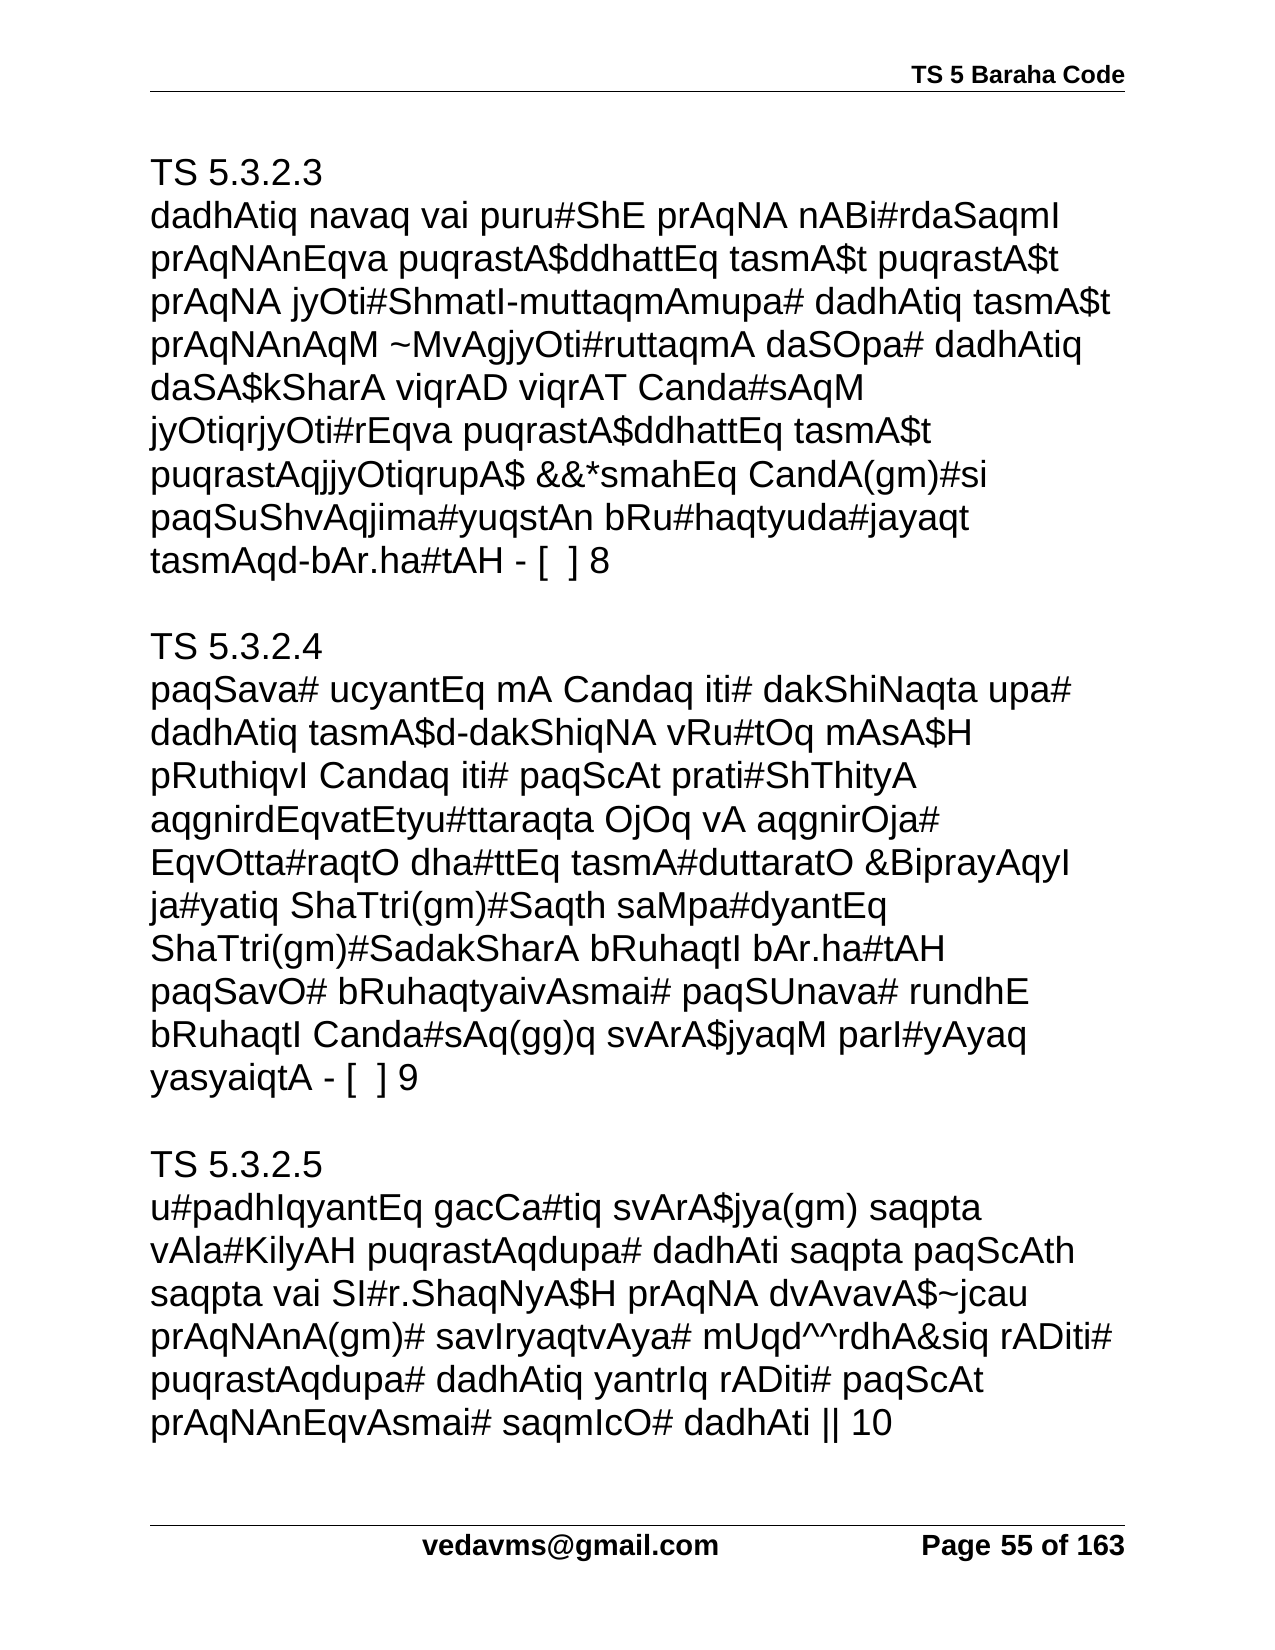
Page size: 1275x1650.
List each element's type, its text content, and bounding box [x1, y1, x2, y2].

text TS 5.3.2.5 [150, 1142, 1125, 1185]
text dadhAtiq navaq vai puru#ShE prAqNA nABi#rdaSaqmI prAqNAnEqva puqrastA$ddhattEq tasmA$t puqrastA$t prAqNA jyOti#ShmatI-muttaqmAmupa# dadhAtiq tasmA$t prAqNAnAqM ~MvAgjyOti#ruttaqmA daSOpa# dadhAtiq daSA$kSharA viqrAD viqrAT Canda#sAqM jyOtiqrjyOti#rEqva puqrastA$ddhattEq tasmA$t puqrastAqjjyOtiqrupA$ &&*smahEq CandA(gm)#si paqSuShvAqjima#yuqstAn bRu#haqtyuda#jayaqt tasmAqd-bAr.ha#tAH - [ ] 8 [150, 193, 1125, 581]
text u#padhIqyantEq gacCa#tiq svArA$jya(gm) saqpta vAla#KilyAH puqrastAqdupa# dadhAti saqpta paqScAth saqpta vai SI#r.ShaqNyA$H prAqNA dvAvavA$~jcau prAqNAnA(gm)# savIryaqtvAya# mUqd^^rdhA&siq rADiti# puqrastAqdupa# dadhAtiq yantrIq rADiti# paqScAt prAqNAnEqvAsmai# saqmIcO# dadhAti || 10 [150, 1185, 1125, 1444]
text paqSava# ucyantEq mA Candaq iti# dakShiNaqta upa# dadhAtiq tasmA$d-dakShiqNA vRu#tOq mAsA$H pRuthiqvI Candaq iti# paqScAt prati#ShThityA aqgnirdEqvatEtyu#ttaraqta OjOq vA aqgnirOja# EqvOtta#raqtO dha#ttEq tasmA#duttaratO &BiprayAqyI ja#yatiq ShaTtri(gm)#Saqth saMpa#dyantEq ShaTtri(gm)#SadakSharA bRuhaqtI bAr.ha#tAH paqSavO# bRuhaqtyaivAsmai# paqSUnava# rundhE bRuhaqtI Canda#sAq(gg)q svArA$jyaqM parI#yAyaq yasyaiqtA - [ ] 9 [150, 667, 1125, 1099]
text TS 5.3.2.4 [150, 624, 1125, 667]
text TS 5.3.2.3 [150, 150, 1125, 193]
